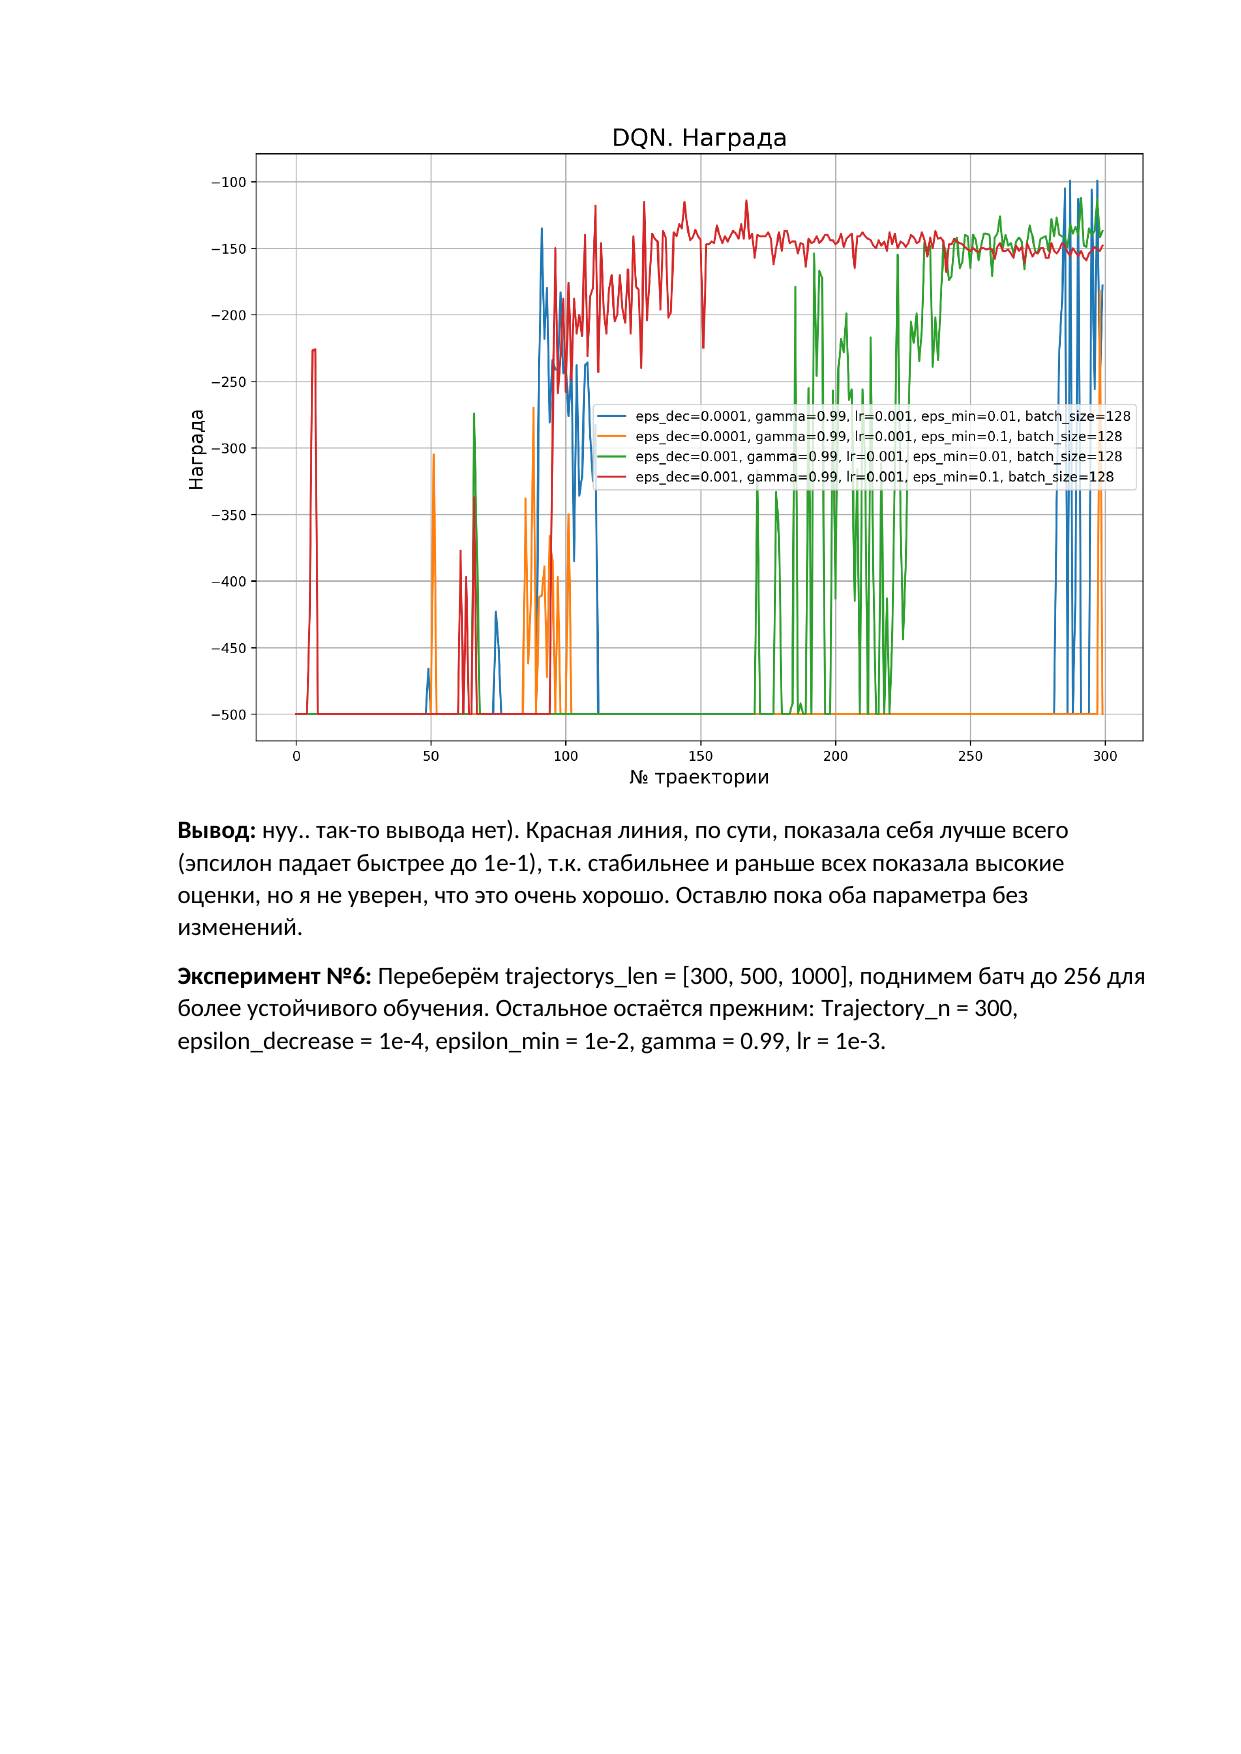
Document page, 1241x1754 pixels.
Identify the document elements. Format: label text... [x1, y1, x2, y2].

picture [177, 118, 1152, 796]
text Эксперимент №6: Переберём trajectorys_len = [300, 500, 1000], поднимем батч до 256 для более устойчивого обучения. Остальное остаётся прежним: Trajectory_n = 300, epsilon_decrease = 1e-4, epsilon_min = 1e-2, gamma = 0.99, lr = 1e-3. [177, 960, 1152, 1055]
text Вывод: нуу.. так-то вывода нет). Красная линия, по сути, показала себя лучше всего (эпсилон падает быстрее до 1e-1), т.к. стабильнее и раньше всех показала высокие оценки, но я не уверен, что это очень хорошо. Оставлю пока оба параметра без изменений. [177, 814, 1152, 942]
